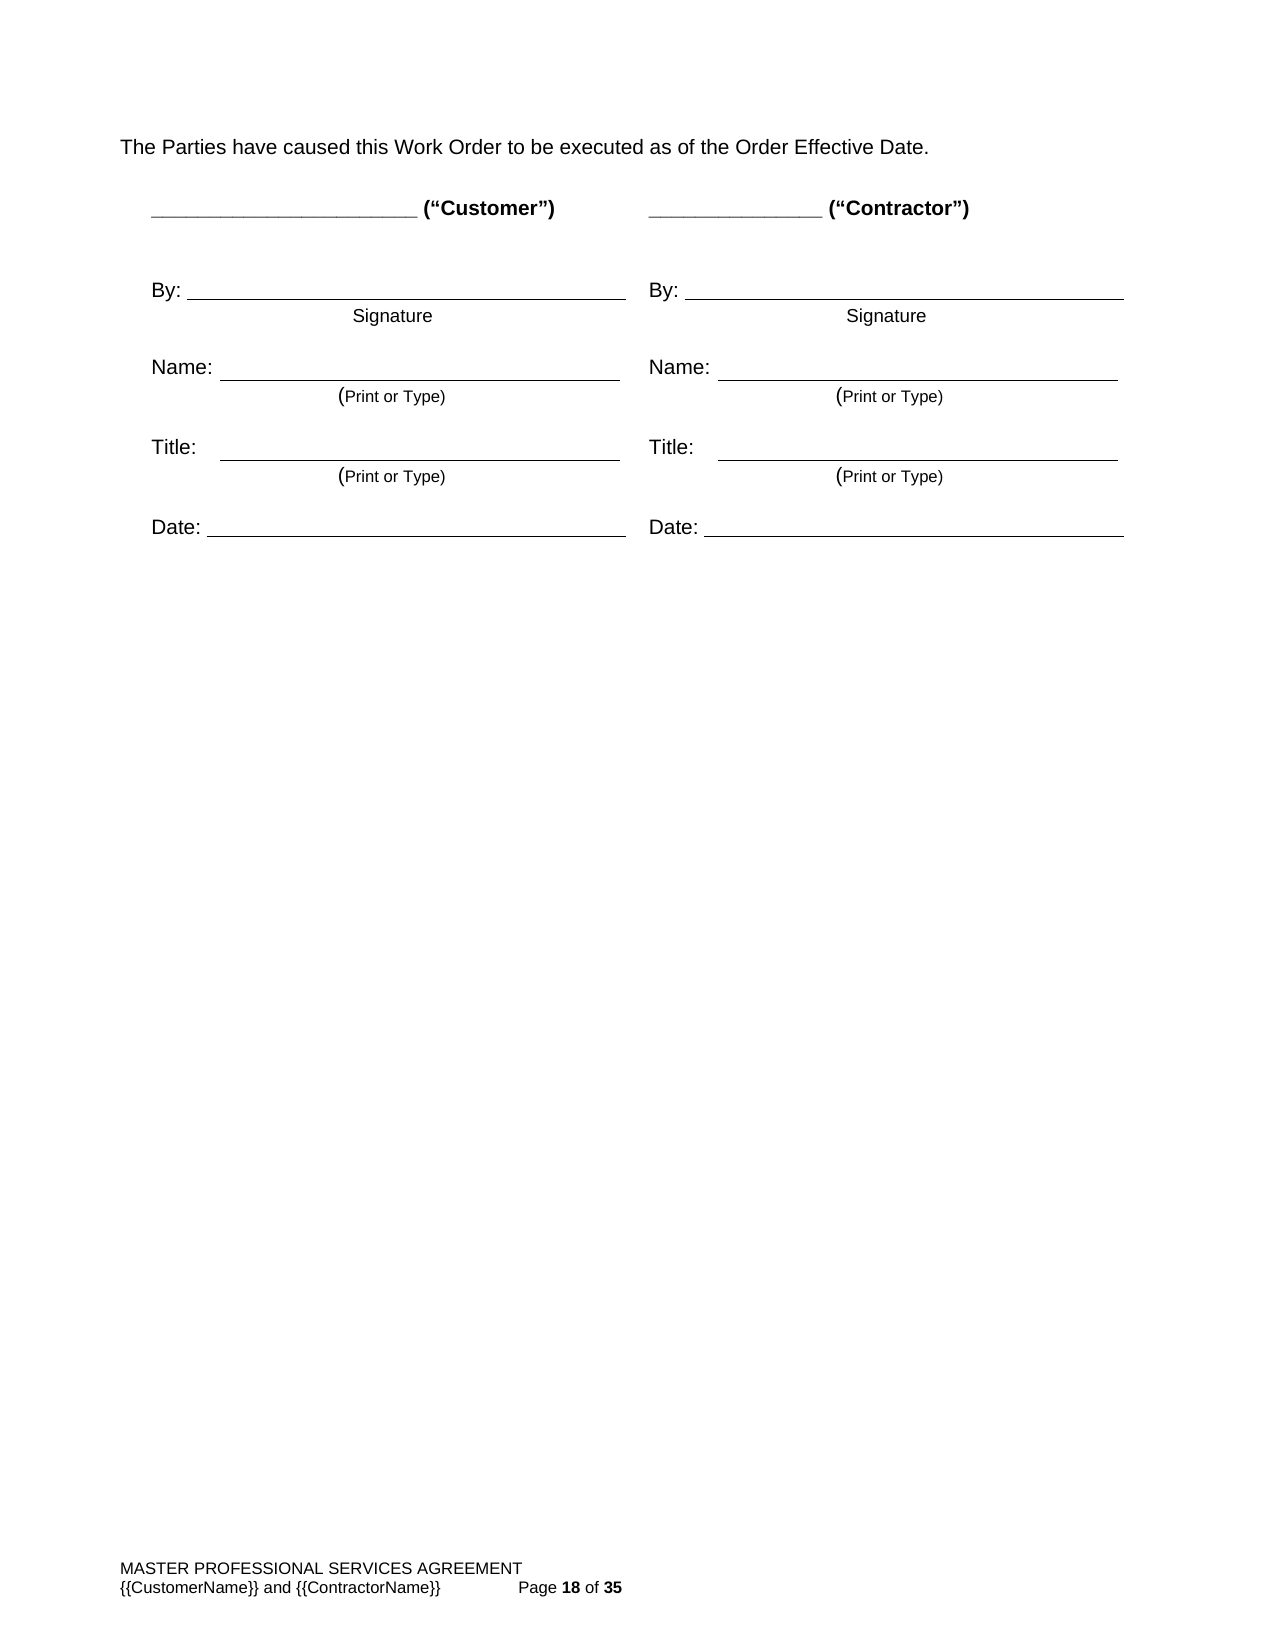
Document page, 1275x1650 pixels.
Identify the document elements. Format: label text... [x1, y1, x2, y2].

table_cell By: Signature [638, 235, 1135, 330]
table_cell By: Signature [140, 235, 637, 330]
table_cell Title: (Print or Type) [638, 410, 1135, 490]
table_cell Name: (Print or Type) [638, 330, 1135, 410]
table_header _______________________ (“Customer”) [140, 184, 637, 234]
table_header _______________ (“Contractor”) [638, 184, 1135, 234]
text The Parties have caused this Work Order to be executed as of the Order Effective Date. [120, 135, 1155, 159]
table_cell Title: (Print or Type) [140, 410, 637, 490]
table_cell Date: [638, 490, 1135, 565]
table_cell Date: [140, 490, 637, 565]
table_cell Name: (Print or Type) [140, 330, 637, 410]
